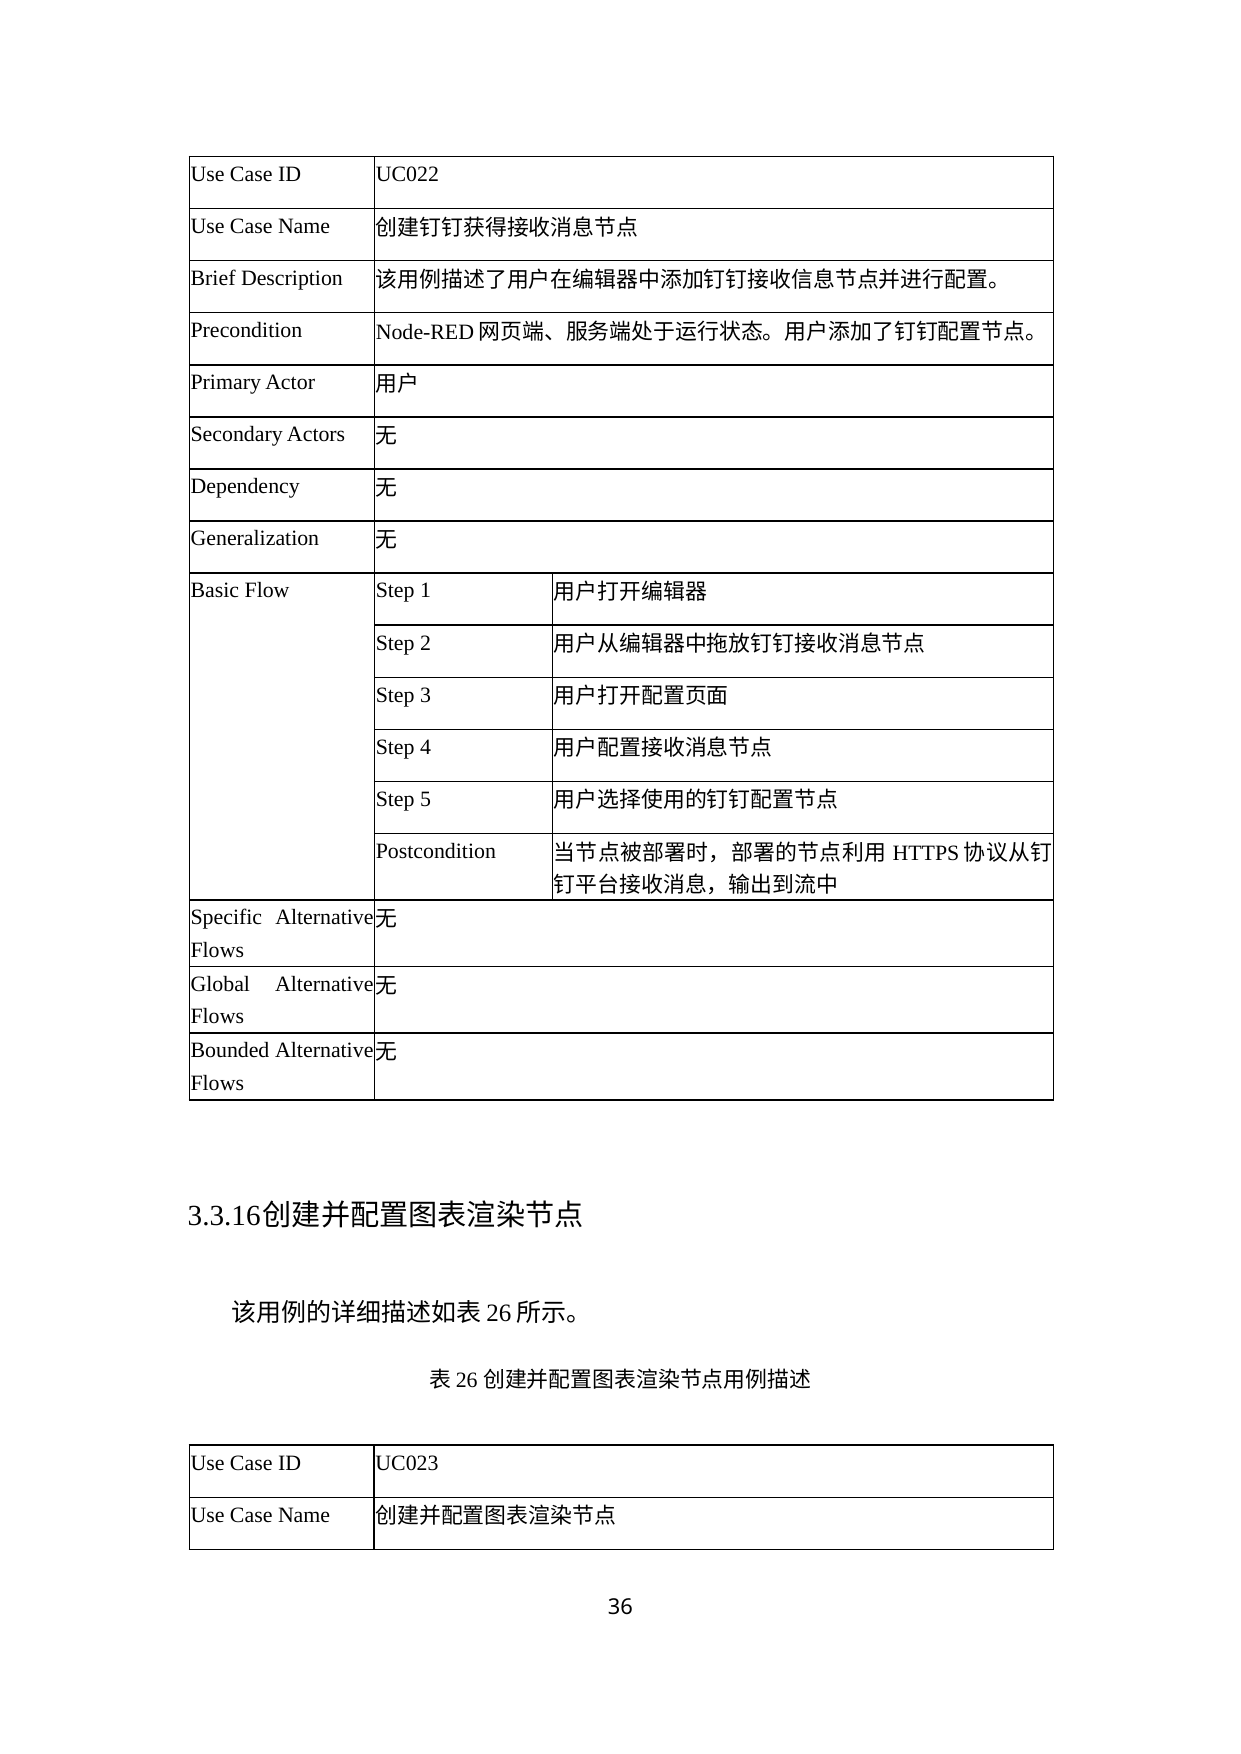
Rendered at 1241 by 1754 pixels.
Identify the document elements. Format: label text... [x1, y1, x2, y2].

table_cell 创建钉钉获得接收消息节点 [375, 209, 1053, 260]
table_cell 无 [375, 1034, 1053, 1099]
table_cell Brief Description [190, 261, 374, 312]
table_cell 无 [375, 967, 1053, 1032]
table_cell Node-RED网页端、服务端处于运行状态。用户添加了钉钉配置节点。 [375, 313, 1053, 364]
list 创建并配置图表渲染节点 [187, 1180, 1053, 1245]
table_cell 用户 [375, 366, 1053, 416]
table_cell 无 [375, 901, 1053, 966]
table_cell 该用例描述了用户在编辑器中添加钉钉接收信息节点并进行配置。 [375, 261, 1053, 312]
table_cell 用户从编辑器中拖放钉钉接收消息节点 [553, 626, 1053, 676]
table_cell Global Alternative Flows [190, 967, 374, 1032]
table_cell Precondition [190, 313, 374, 364]
table_cell Use Case Name [190, 209, 374, 260]
table_cell Primary Actor [190, 366, 374, 416]
table_header UC022 [375, 157, 1053, 208]
table_cell Basic Flow [190, 574, 374, 899]
table_cell 创建并配置图表渲染节点 [375, 1498, 1053, 1548]
table_cell Step 1 [375, 574, 552, 624]
table_cell 用户打开配置页面 [553, 678, 1053, 728]
table_cell Use Case Name [190, 1498, 373, 1548]
table_cell Secondary Actors [190, 418, 374, 468]
table_cell Bounded Alternative Flows [190, 1034, 374, 1099]
table_cell 当节点被部署时，部署的节点利用HTTPS协议从钉钉平台接收消息，输出到流中 [553, 834, 1053, 899]
table_cell Step 2 [375, 626, 552, 676]
text 该用例的详细描述如表26所示。 [187, 1278, 1053, 1343]
table_cell 用户配置接收消息节点 [553, 730, 1053, 781]
text 表26 创建并配置图表渲染节点用例描述 [187, 1362, 1053, 1394]
table_cell Step 3 [375, 678, 552, 728]
table_cell Dependency [190, 470, 374, 520]
table_cell 用户选择使用的钉钉配置节点 [553, 782, 1053, 833]
table_cell Postcondition [375, 834, 552, 899]
table_cell Step 5 [375, 782, 552, 833]
table_cell Specific Alternative Flows [190, 901, 374, 966]
table_header UC023 [375, 1446, 1053, 1496]
table_cell Generalization [190, 522, 374, 572]
table_header Use Case ID [190, 1446, 373, 1496]
table_cell 无 [375, 522, 1053, 572]
table_cell 无 [375, 418, 1053, 468]
table_cell Step 4 [375, 730, 552, 781]
table_header Use Case ID [190, 157, 374, 208]
table_cell 用户打开编辑器 [553, 574, 1053, 624]
table_cell 无 [375, 470, 1053, 520]
